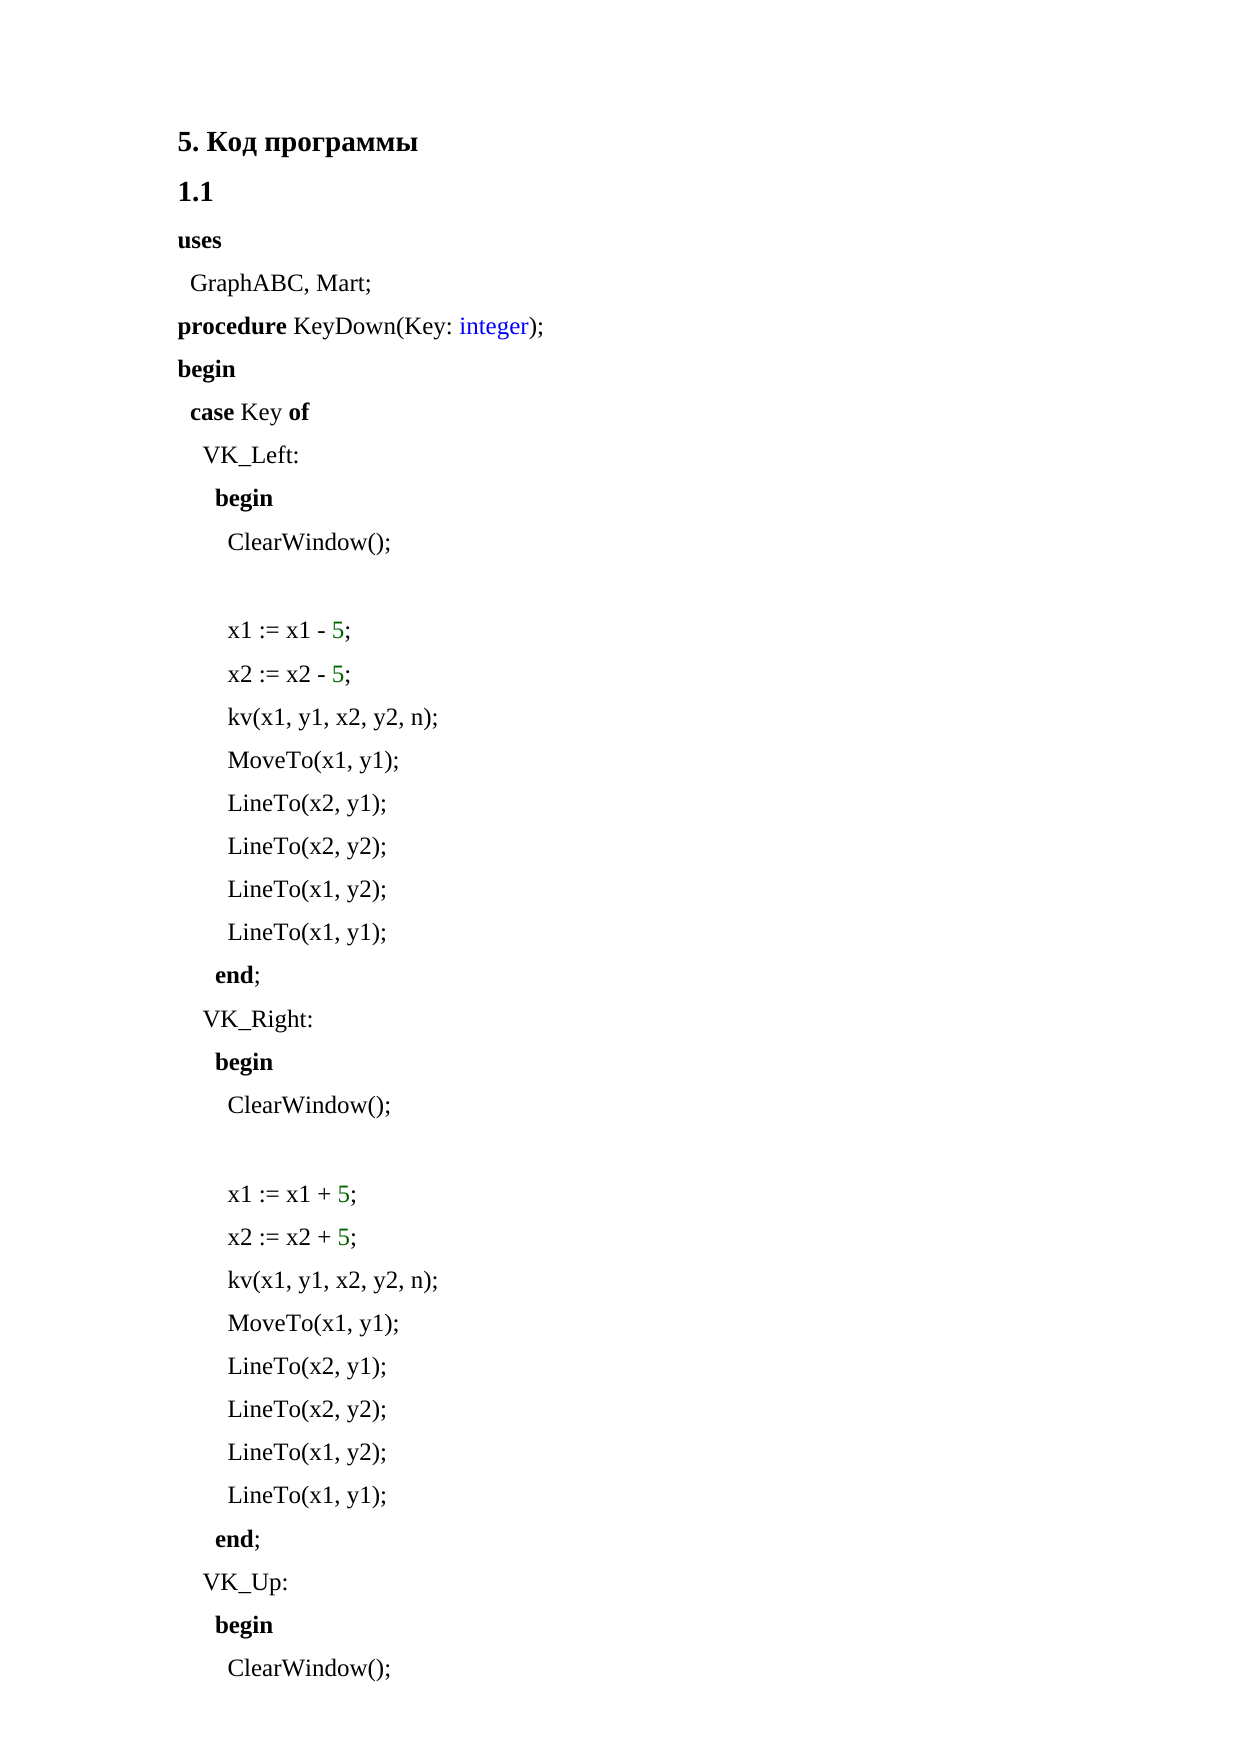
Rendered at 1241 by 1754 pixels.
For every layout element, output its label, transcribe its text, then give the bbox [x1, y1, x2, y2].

text uses [177, 225, 1152, 253]
text MoveTo(x1, y1); [177, 1308, 1152, 1337]
text LineTo(x2, y1); [177, 1351, 1152, 1380]
text LineTo(x2, y2); [177, 1394, 1152, 1423]
text LineTo(x1, y1); [177, 1481, 1152, 1509]
text LineTo(x1, y1); [177, 917, 1152, 946]
text MoveTo(x1, y1); [177, 745, 1152, 774]
text x1 := x1 + 5; [177, 1179, 1152, 1207]
text VK_Up: [177, 1567, 1152, 1596]
text x1 := x1 - 5; [177, 616, 1152, 644]
text LineTo(x1, y2); [177, 1437, 1152, 1466]
text x2 := x2 - 5; [177, 659, 1152, 687]
text end; [177, 961, 1152, 989]
text LineTo(x2, y1); [177, 788, 1152, 817]
text GraphABC, Mart; [177, 268, 1152, 297]
text 5. Код программы [177, 124, 1152, 158]
text procedure KeyDown(Key: integer); [177, 311, 1152, 340]
text x2 := x2 + 5; [177, 1222, 1152, 1251]
text ClearWindow(); [177, 527, 1152, 555]
text VK_Left: [177, 440, 1152, 469]
text VK_Right: [177, 1004, 1152, 1032]
text begin [177, 354, 1152, 383]
text kv(x1, y1, x2, y2, n); [177, 1265, 1152, 1294]
text LineTo(x1, y2); [177, 874, 1152, 903]
text LineTo(x2, y2); [177, 831, 1152, 860]
text kv(x1, y1, x2, y2, n); [177, 702, 1152, 731]
text ClearWindow(); [177, 1653, 1152, 1682]
text begin [177, 1047, 1152, 1076]
text case Key of [177, 397, 1152, 426]
text begin [177, 483, 1152, 512]
text begin [177, 1610, 1152, 1639]
text ClearWindow(); [177, 1090, 1152, 1119]
text 1.1 [177, 174, 1152, 208]
text end; [177, 1524, 1152, 1552]
